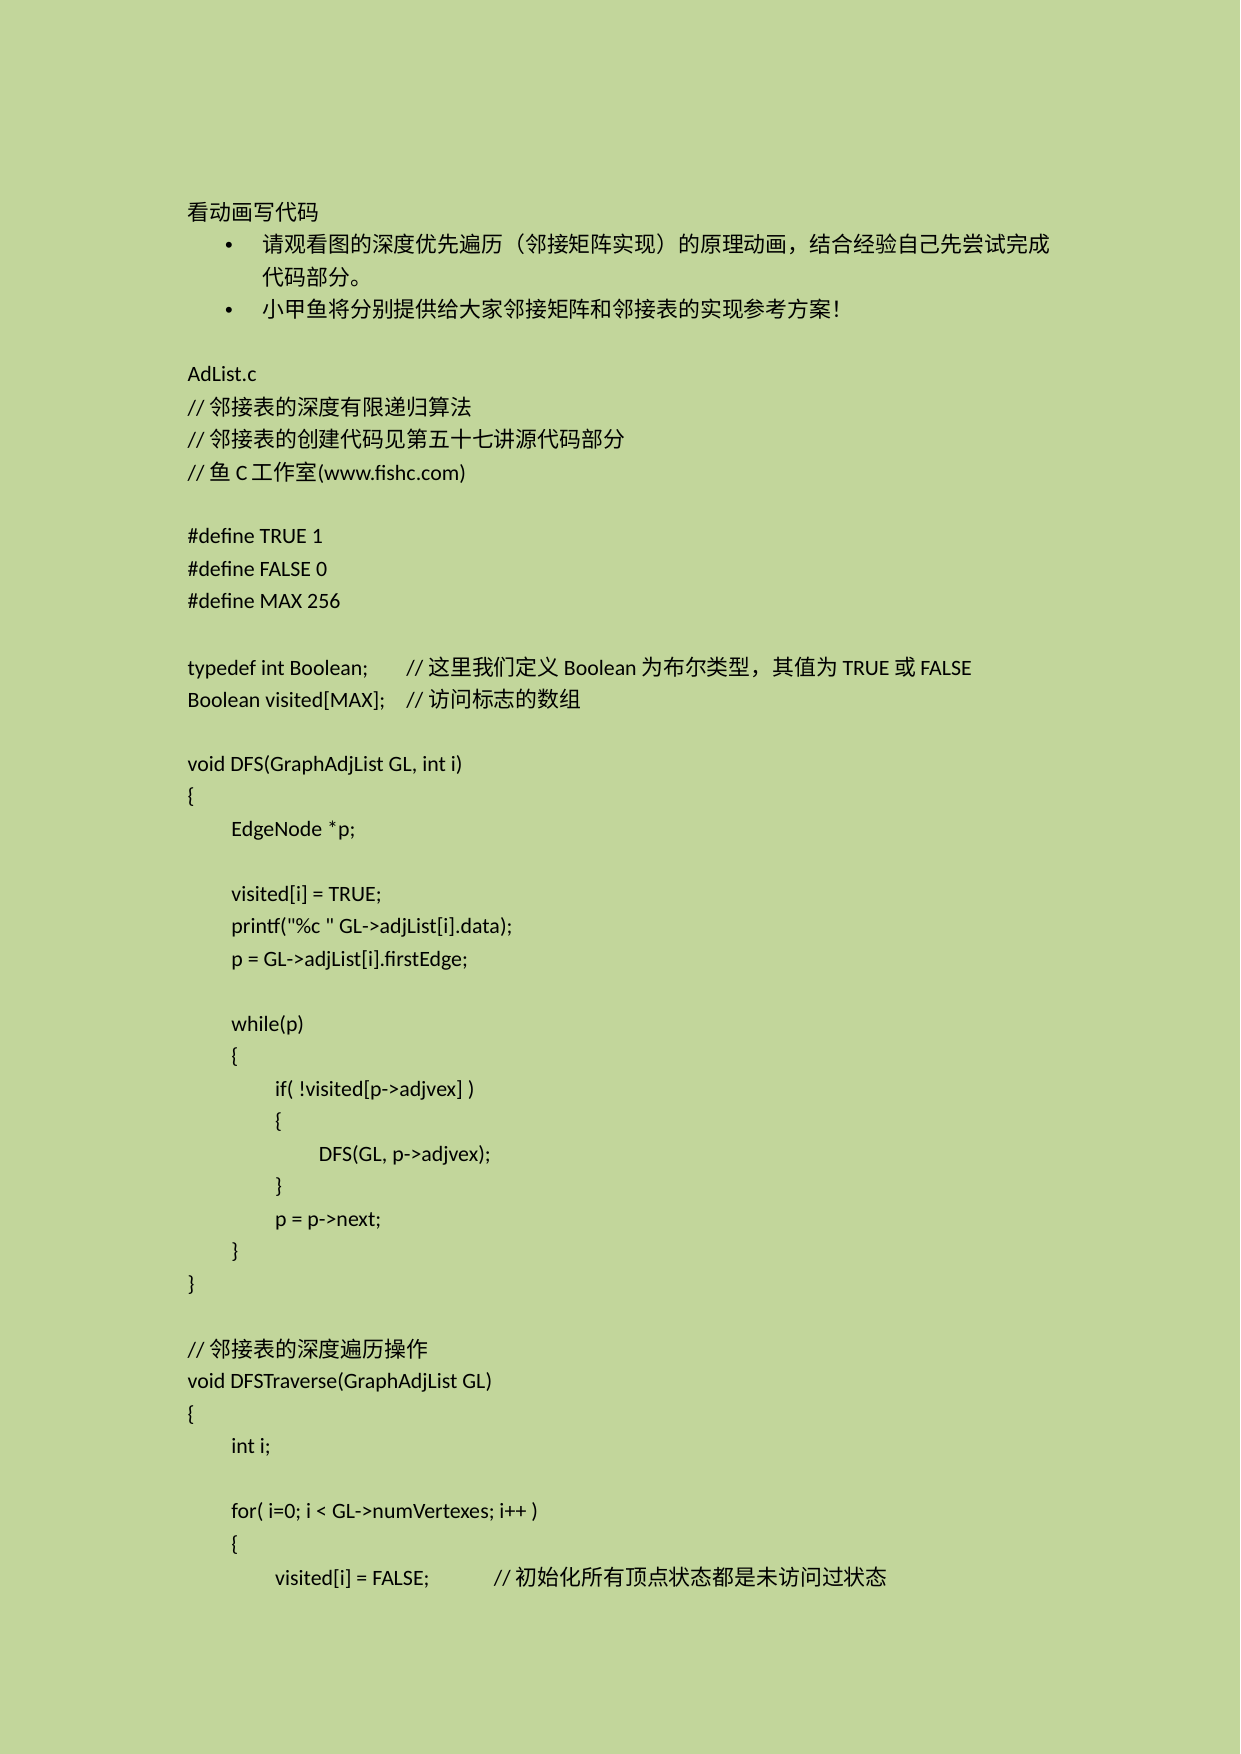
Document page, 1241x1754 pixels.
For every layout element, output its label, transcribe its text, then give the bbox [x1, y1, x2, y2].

text AdList.c [187, 357, 1053, 389]
text EdgeNode *p; [187, 812, 1053, 844]
list 请观看图的深度优先遍历（邻接矩阵实现）的原理动画，结合经验自己先尝试完成代码部分。 [225, 227, 1053, 292]
text p = GL->adjList[i].firstEdge; [187, 942, 1053, 974]
text void DFSTraverse(GraphAdjList GL) [187, 1364, 1053, 1397]
text #define MAX 256 [187, 584, 1053, 617]
text } [187, 1169, 1053, 1202]
text p = p->next; [187, 1202, 1053, 1234]
text void DFS(GraphAdjList GL, int i) [187, 747, 1053, 779]
text int i; [187, 1429, 1053, 1462]
text #define FALSE 0 [187, 552, 1053, 584]
list 小甲鱼将分别提供给大家邻接矩阵和邻接表的实现参考方案！ [225, 292, 1053, 324]
text 看动画写代码 [187, 194, 1053, 227]
text { [187, 1527, 1053, 1559]
text printf("%c " GL->adjList[i].data); [187, 909, 1053, 942]
text { [187, 779, 1053, 812]
text { [187, 1039, 1053, 1072]
text // 邻接表的深度遍历操作 [187, 1332, 1053, 1364]
text #define TRUE 1 [187, 519, 1053, 552]
text { [187, 1104, 1053, 1137]
text } [187, 1267, 1053, 1299]
text } [187, 1234, 1053, 1267]
text { [187, 1397, 1053, 1429]
text typedef int Boolean; // 这里我们定义Boolean为布尔类型，其值为TRUE或FALSE [187, 649, 1053, 682]
text if( !visited[p->adjvex] ) [187, 1072, 1053, 1104]
text // 邻接表的深度有限递归算法 [187, 389, 1053, 422]
text DFS(GL, p->adjvex); [187, 1137, 1053, 1169]
text for( i=0; i < GL->numVertexes; i++ ) [187, 1494, 1053, 1527]
text Boolean visited[MAX]; // 访问标志的数组 [187, 682, 1053, 714]
text // 邻接表的创建代码见第五十七讲源代码部分 [187, 422, 1053, 454]
text // 鱼C工作室(www.fishc.com) [187, 454, 1053, 487]
text visited[i] = FALSE; // 初始化所有顶点状态都是未访问过状态 [187, 1559, 1053, 1592]
text while(p) [187, 1007, 1053, 1039]
text visited[i] = TRUE; [187, 877, 1053, 909]
